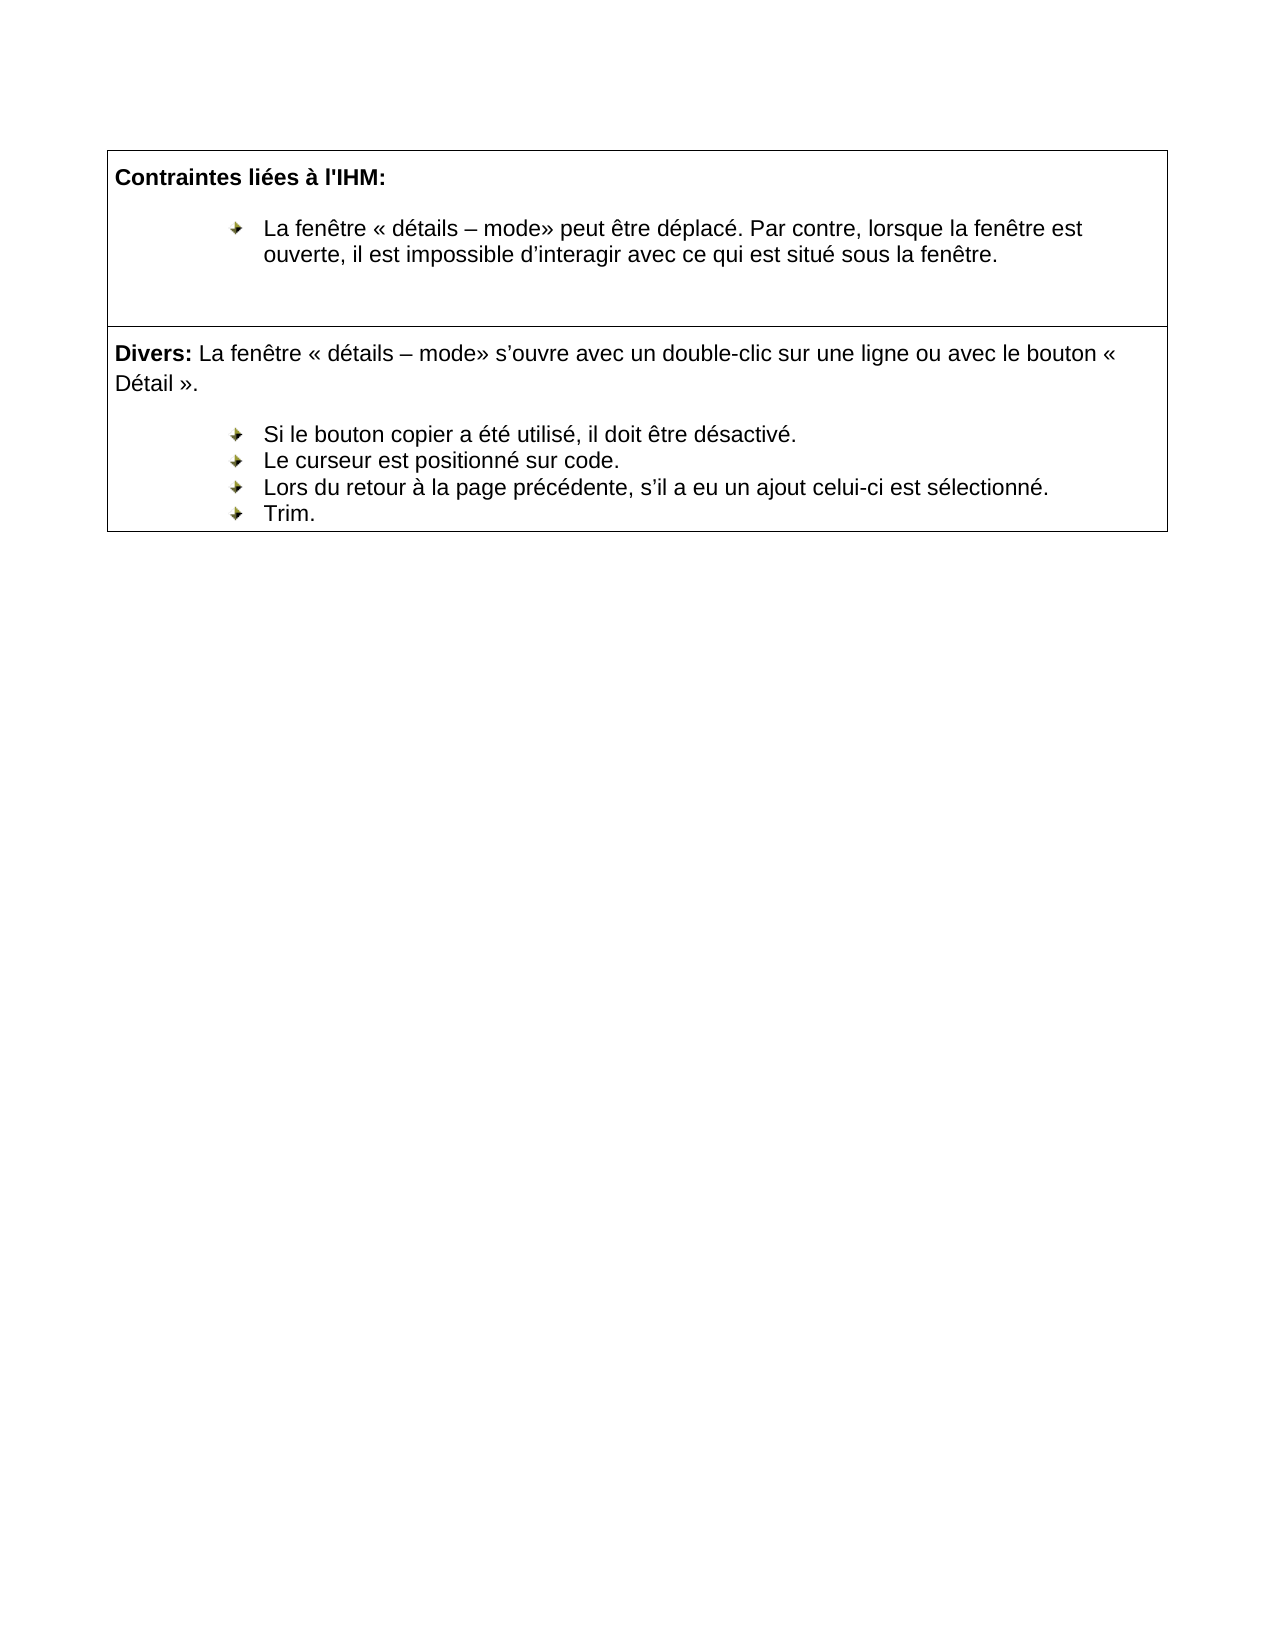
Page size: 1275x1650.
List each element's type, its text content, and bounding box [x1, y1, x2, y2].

picture [226, 504, 244, 522]
picture [226, 452, 244, 469]
picture [226, 219, 244, 236]
picture [226, 478, 244, 495]
table_cell Divers: La fenêtre « détails – mode» s’ouvre avec un double-clic sur une ligne ou avec le bouton « Détail ». Si le bouton copier a été utilisé, il doit être désactivé. Le curseur est positionné sur code. Lors du retour à la page précédente, s’il a eu un ajout celui-ci est sélectionné. Trim. [108, 327, 1167, 531]
table_cell Contraintes liées à l'IHM: La fenêtre « détails – mode» peut être déplacé. Par contre, lorsque la fenêtre est ouverte, il est impossible d’interagir avec ce qui est situé sous la fenêtre. [108, 151, 1167, 326]
picture [226, 425, 244, 443]
